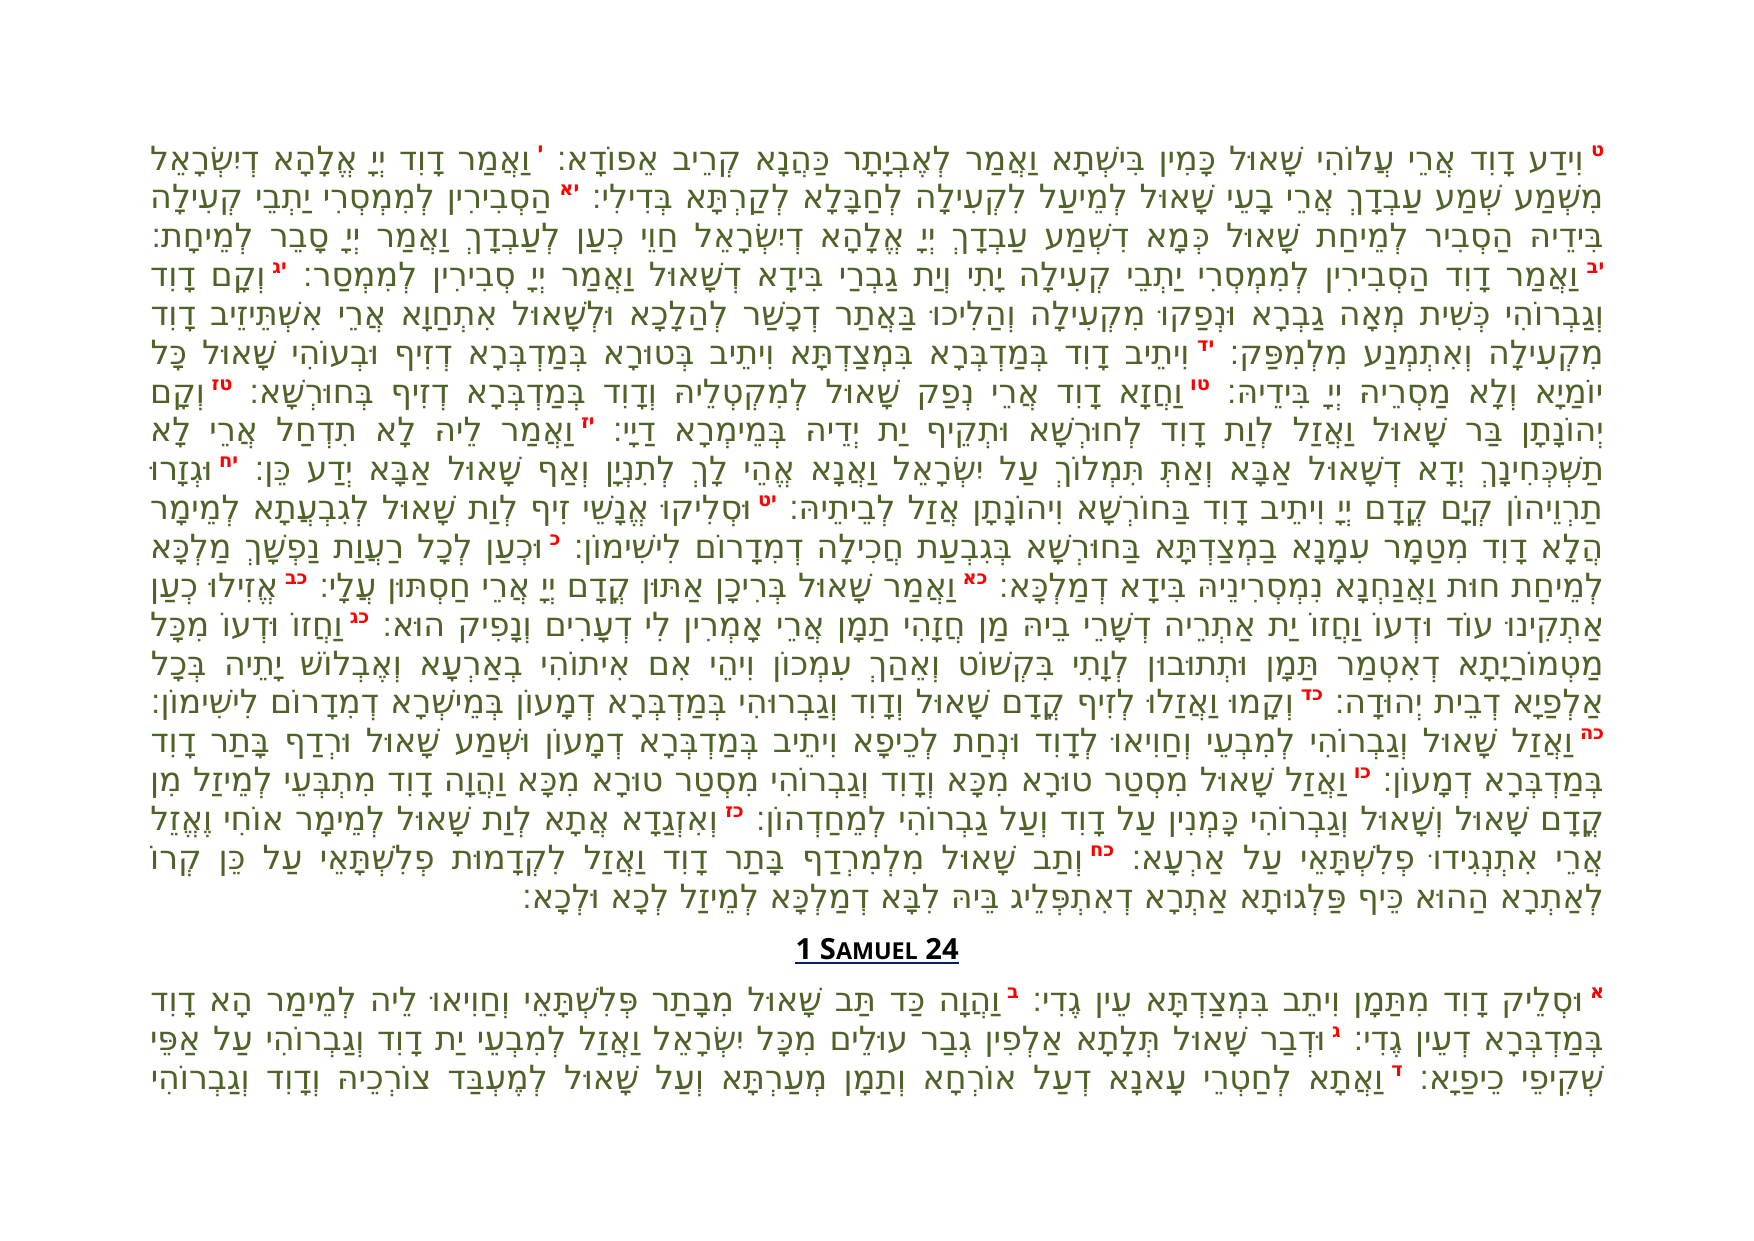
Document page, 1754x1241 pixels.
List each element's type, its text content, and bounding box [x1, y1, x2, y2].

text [150, 981, 1604, 1097]
text 1 Samuel 24 [150, 928, 1604, 968]
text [150, 139, 1604, 916]
